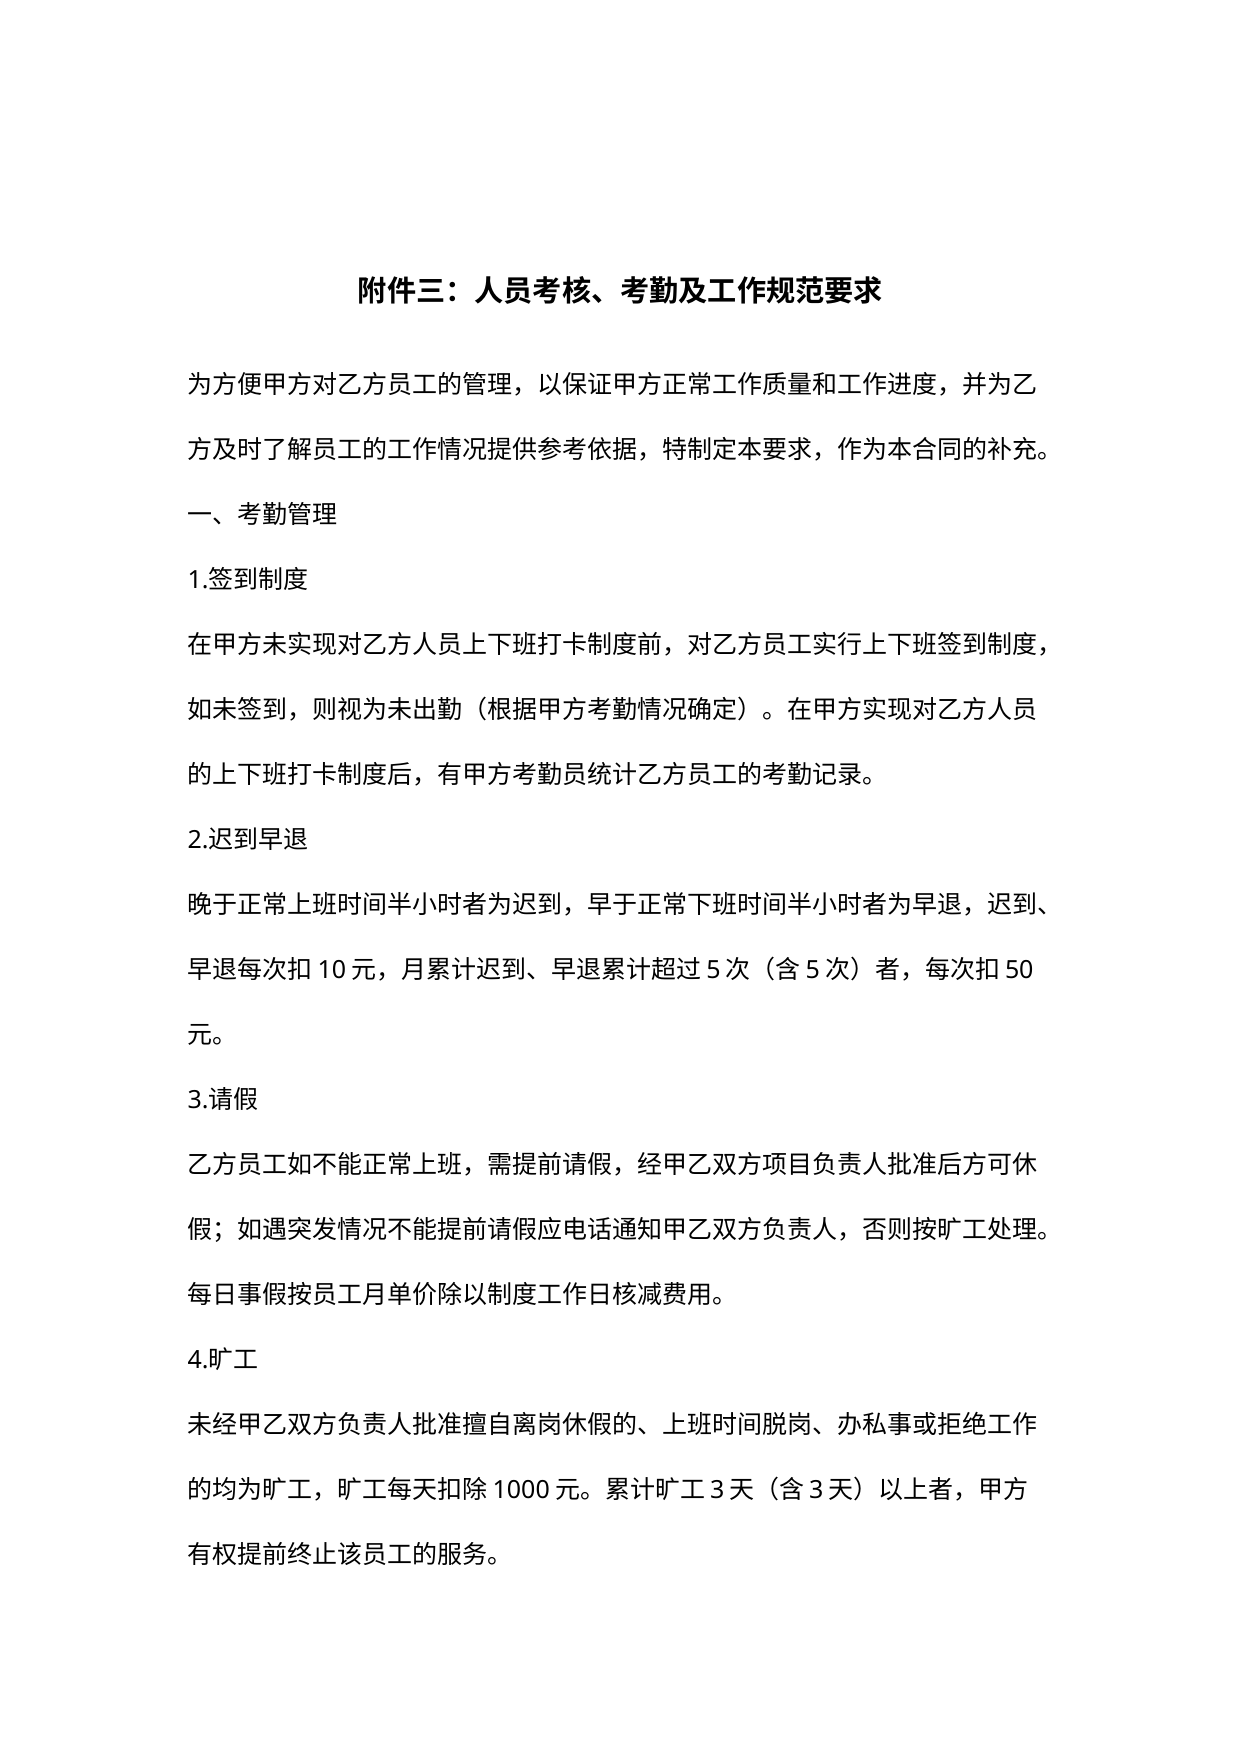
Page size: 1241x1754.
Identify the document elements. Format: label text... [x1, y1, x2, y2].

text 一、考勤管理 [187, 480, 1053, 545]
text 为方便甲方对乙方员工的管理，以保证甲方正常工作质量和工作进度，并为乙方及时了解员工的工作情况提供参考依据，特制定本要求，作为本合同的补充。 [187, 350, 1053, 480]
text 乙方员工如不能正常上班，需提前请假，经甲乙双方项目负责人批准后方可休假；如遇突发情况不能提前请假应电话通知甲乙双方负责人，否则按旷工处理。每日事假按员工月单价除以制度工作日核减费用。 [187, 1130, 1053, 1325]
text 3.请假 [187, 1065, 1053, 1130]
text 2.迟到早退 [187, 805, 1053, 870]
subtitle 附件三：人员考核、考勤及工作规范要求 [187, 256, 1053, 321]
text 晚于正常上班时间半小时者为迟到，早于正常下班时间半小时者为早退，迟到、早退每次扣10元，月累计迟到、早退累计超过5次（含5次）者，每次扣50元。 [187, 870, 1053, 1065]
text 4.旷工 [187, 1325, 1053, 1390]
text 1.签到制度 [187, 545, 1053, 610]
text 在甲方未实现对乙方人员上下班打卡制度前，对乙方员工实行上下班签到制度，如未签到，则视为未出勤（根据甲方考勤情况确定）。在甲方实现对乙方人员的上下班打卡制度后，有甲方考勤员统计乙方员工的考勤记录。 [187, 610, 1053, 805]
text 未经甲乙双方负责人批准擅自离岗休假的、上班时间脱岗、办私事或拒绝工作的均为旷工，旷工每天扣除1000元。累计旷工3天（含3天）以上者，甲方有权提前终止该员工的服务。 [187, 1390, 1053, 1585]
